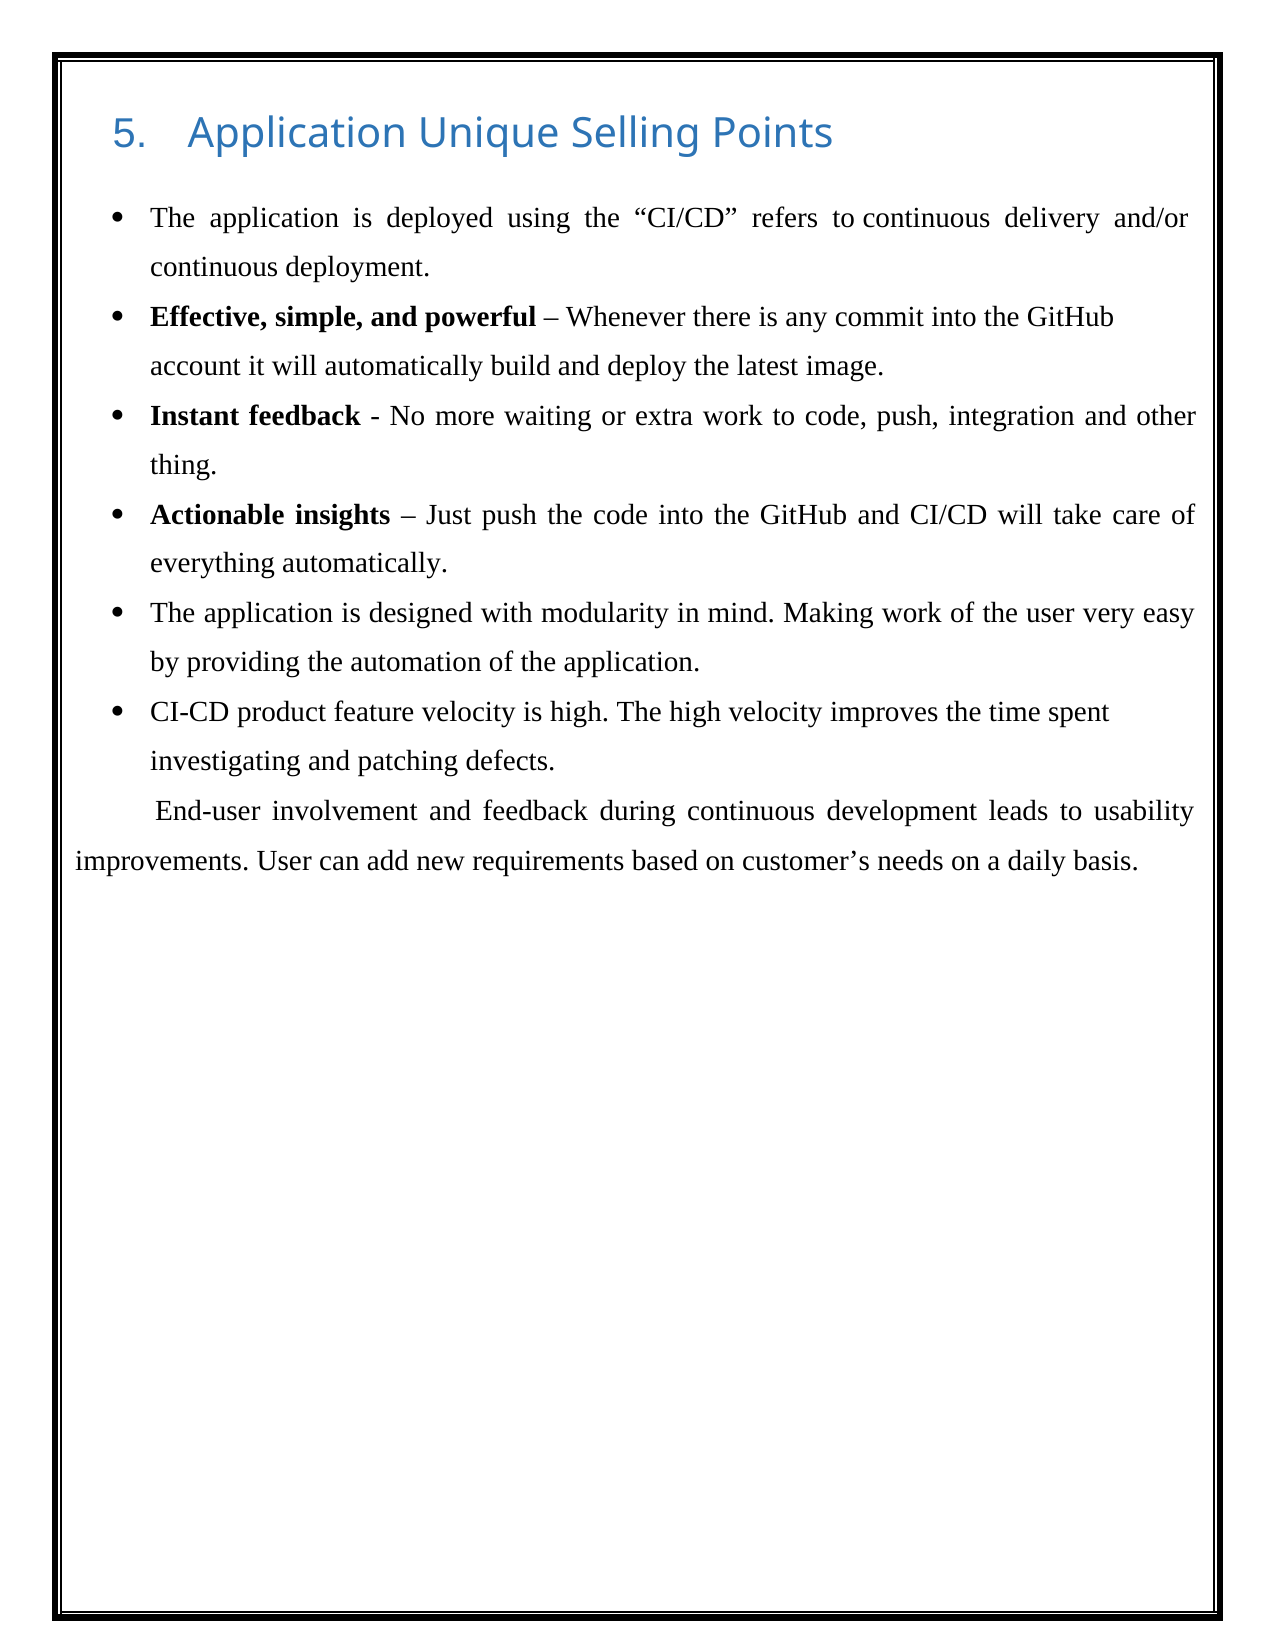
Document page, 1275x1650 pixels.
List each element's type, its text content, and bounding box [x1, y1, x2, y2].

text End-user involvement and feedback during continuous development leads to usability improvements. User can add new requirements based on customer’s needs on a daily basis. [75, 793, 1212, 877]
list Effective, simple, and powerful – Whenever there is any commit into the GitHub account it will automatically build and deploy the latest image. [112, 299, 1200, 382]
list The application is designed with modularity in mind. Making work of the user very easy by providing the automation of the application. [112, 596, 1199, 678]
list CI-CD product feature velocity is high. The high velocity improves the time spent investigating and patching defects. [112, 694, 1199, 777]
list Actionable insights – Just push the code into the GitHub and CI/CD will take care of everything automatically. [112, 497, 1199, 579]
subtitle Application Unique Selling Points [112, 103, 1212, 160]
list Instant feedback - No more waiting or extra work to code, push, integration and other thing. [112, 398, 1200, 480]
list The application is deployed using the “CI/CD” refers to continuous delivery and/or continuous deployment. [112, 201, 1200, 283]
